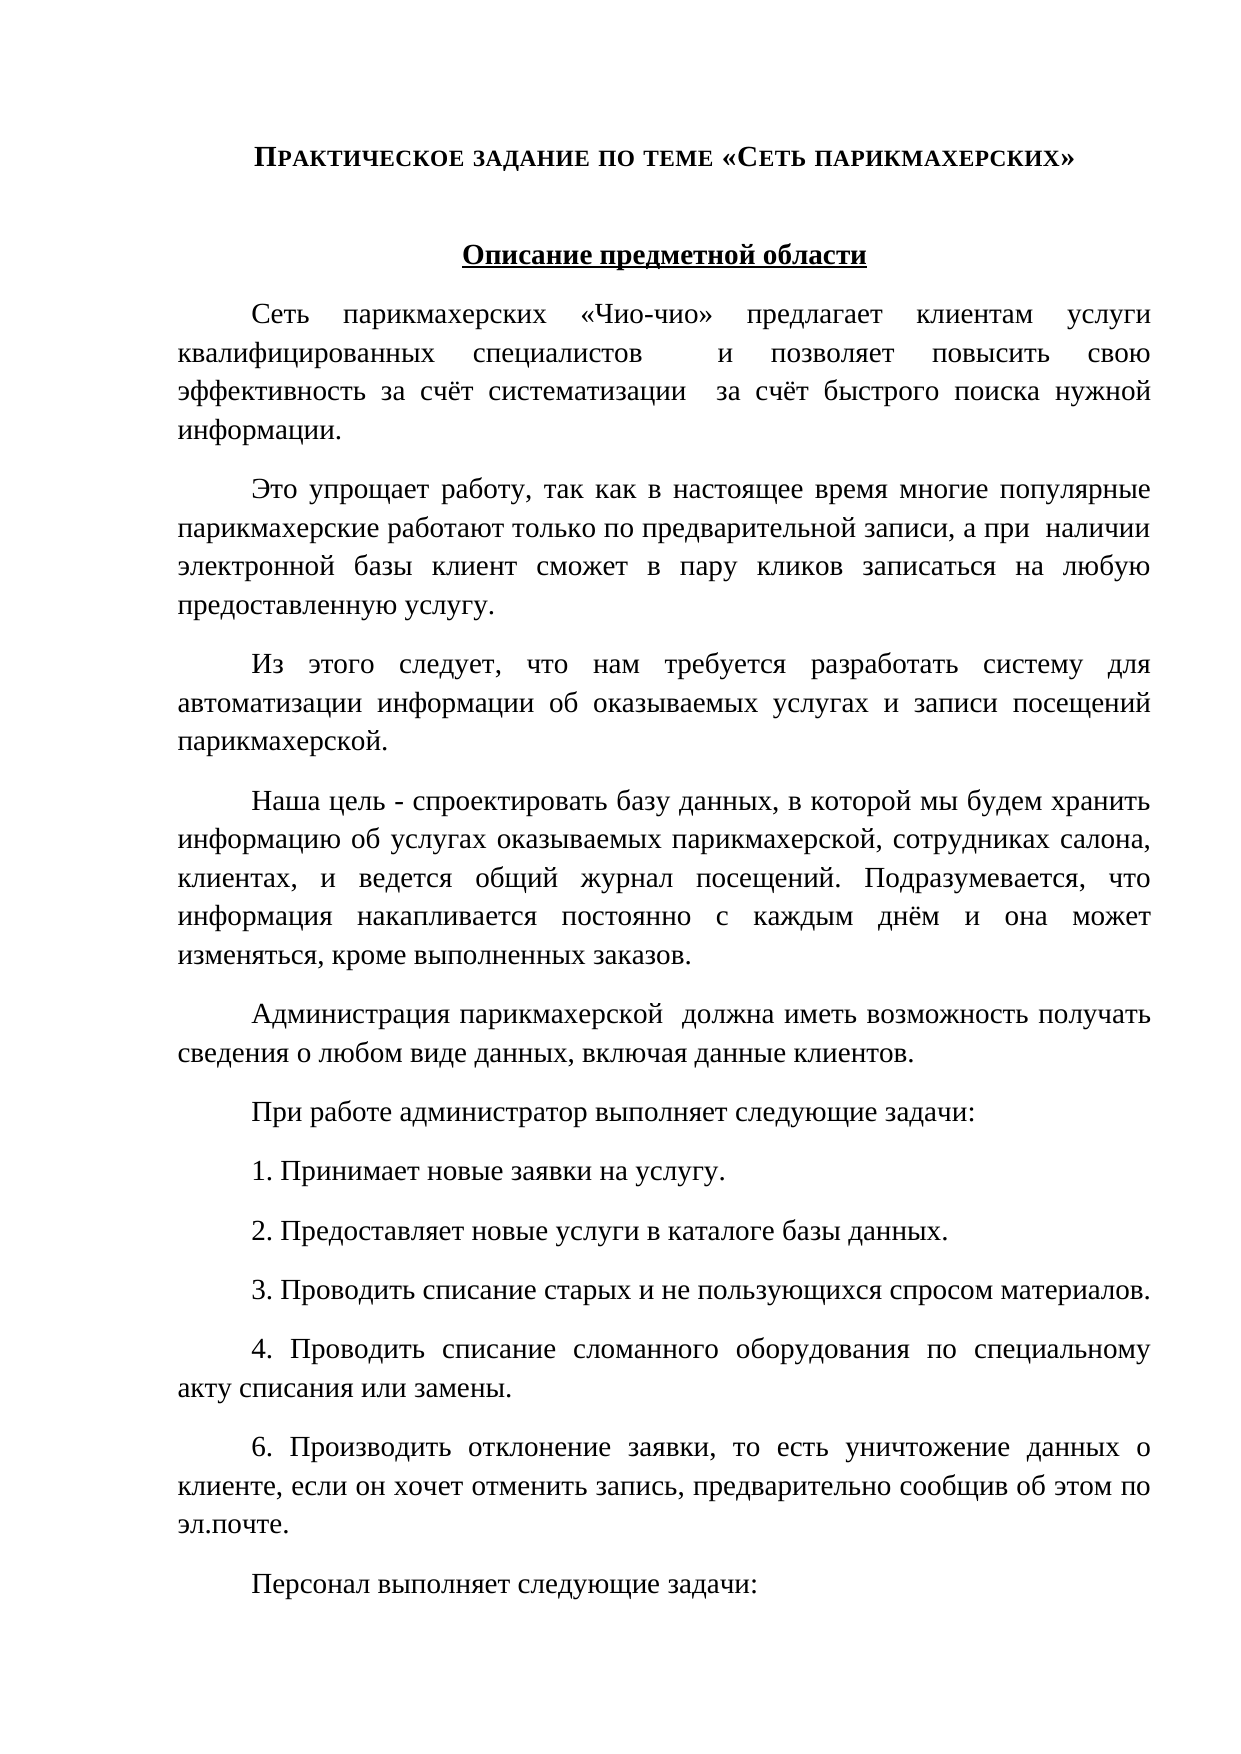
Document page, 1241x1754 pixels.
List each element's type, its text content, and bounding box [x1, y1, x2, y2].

text Персонал выполняет следующие задачи: [177, 1566, 1152, 1599]
text 3. Проводить списание старых и не пользующихся спросом материалов. [177, 1272, 1152, 1306]
text 4. Проводить списание сломанного оборудования по специальному акту списания или замены. [177, 1332, 1152, 1404]
text Сеть парикмахерских «Чио-чио» предлагает клиентам услуги квалифицированных специалистов и позволяет повысить свою эффективность за счёт систематизации за счёт быстрого поиска нужной информации. [177, 296, 1152, 445]
text При работе администратор выполняет следующие задачи: [177, 1094, 1152, 1128]
text Это упрощает работу, так как в настоящее время многие популярные парикмахерские работают только по предварительной записи, а при наличии электронной базы клиент сможет в пару кликов записаться на любую предоставленную услугу. [177, 471, 1152, 620]
text Наша цель - спроектировать базу данных, в которой мы будем хранить информацию об услугах оказываемых парикмахерской, сотрудниках салона, клиентах, и ведется общий журнал посещений. Подразумевается, что информация накапливается постоянно с каждым днём и она может изменяться, кроме выполненных заказов. [177, 783, 1152, 970]
text Из этого следует, что нам требуется разработать систему для автоматизации информации об оказываемых услугах и записи посещений парикмахерской. [177, 646, 1152, 757]
text Описание предметной области [177, 237, 1152, 270]
list Администрация парикмахерской должна иметь возможность получать сведения о любом виде данных, включая данные клиентов. [177, 996, 1152, 1068]
text 2. Предоставляет новые услуги в каталоге базы данных. [177, 1213, 1152, 1246]
text 6. Производить отклонение заявки, то есть уничтожение данных о клиенте, если он хочет отменить запись, предварительно сообщив об этом по эл.почте. [177, 1429, 1152, 1540]
text 1. Принимает новые заявки на услугу. [177, 1153, 1152, 1187]
subtitle Практическое задание по теме «Сеть парикмахерских» [177, 139, 1152, 172]
